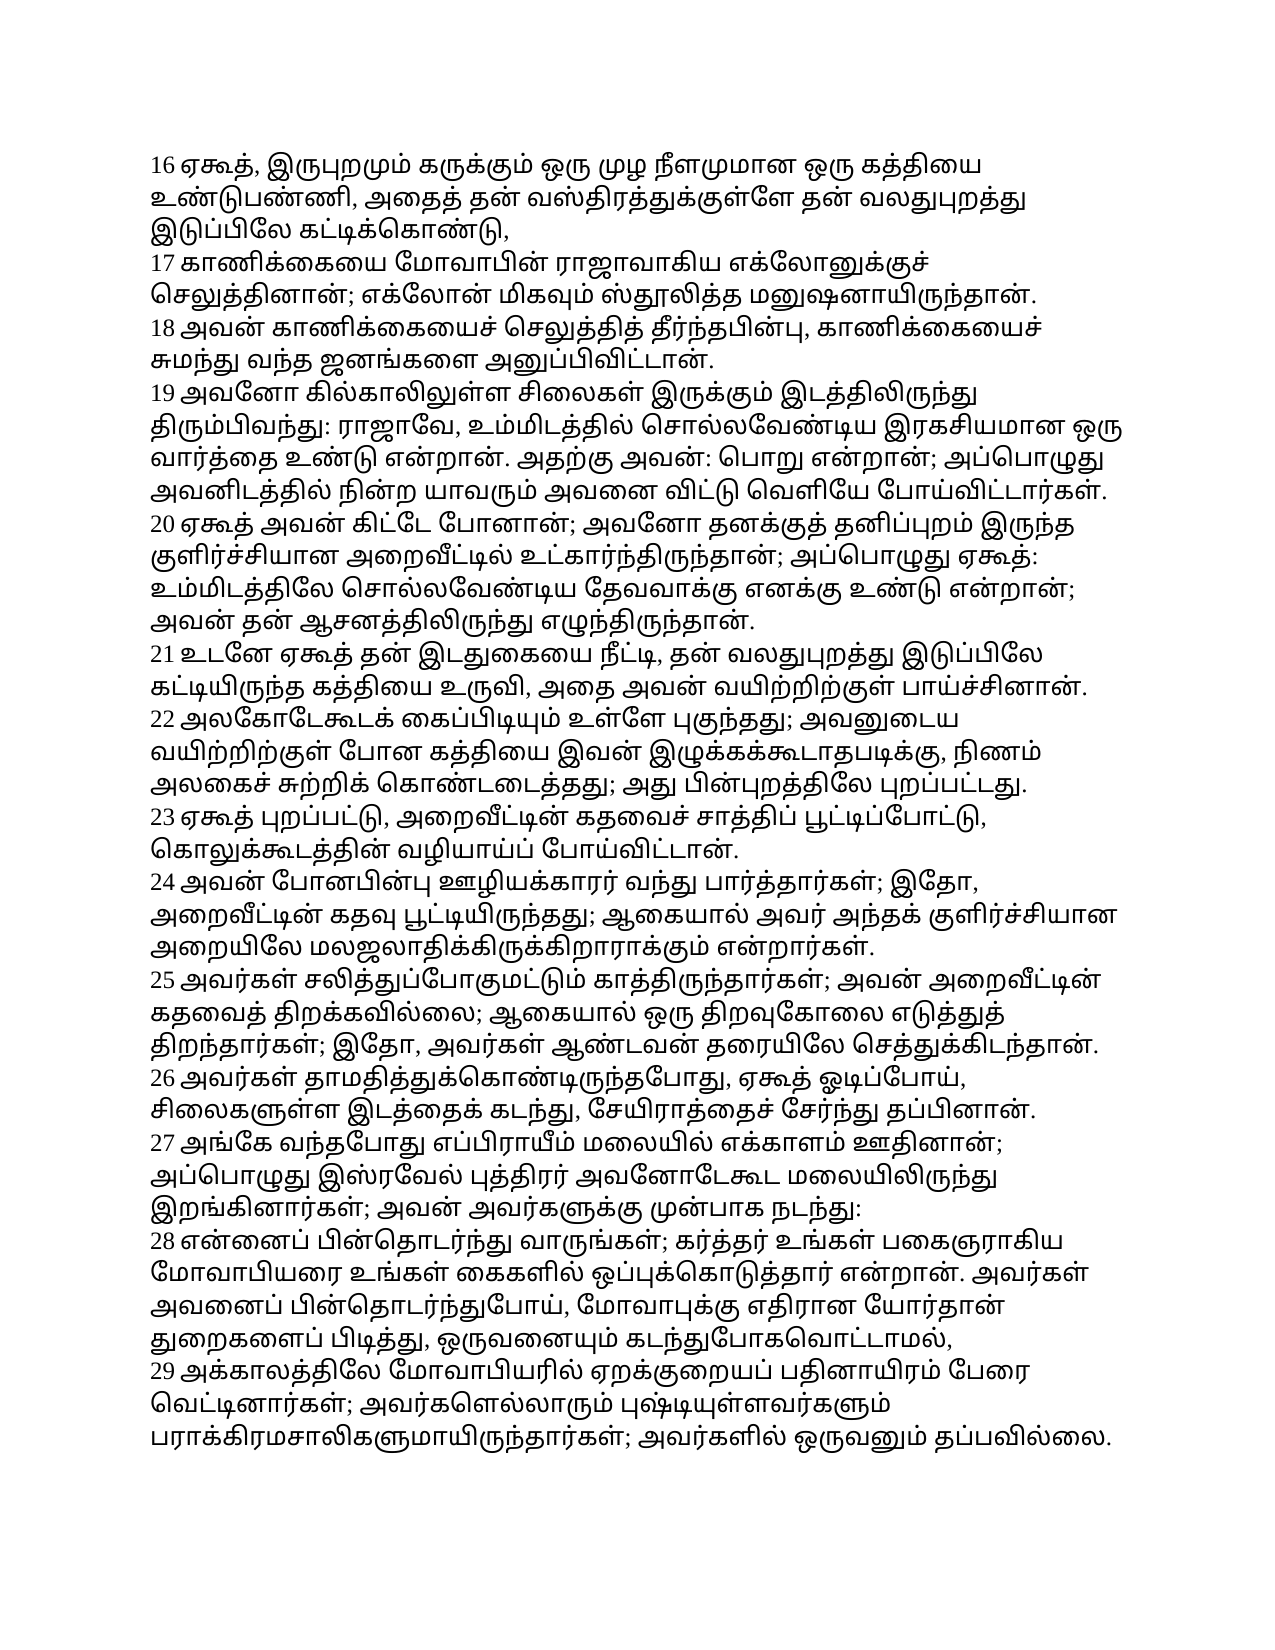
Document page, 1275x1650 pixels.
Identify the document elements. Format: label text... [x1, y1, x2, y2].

text 25அவர்கள் சலித்துப்போகுமட்டும் காத்திருந்தார்கள்; அவன் அறைவீட்டின் கதவைத் திறக்கவில்லை; ஆகையால் ஒரு திறவுகோலை எடுத்துத் திறந்தார்கள்; இதோ, அவர்கள் ஆண்டவன் தரையிலே செத்துக்கிடந்தான். [150, 965, 1125, 1063]
text 16ஏகூத், இருபுறமும் கருக்கும் ஒரு முழ நீளமுமான ஒரு கத்தியை உண்டுபண்ணி, அதைத் தன் வஸ்திரத்துக்குள்ளே தன் வலதுபுறத்து இடுப்பிலே கட்டிக்கொண்டு, [150, 150, 1125, 248]
text 21உடனே ஏகூத் தன் இடதுகையை நீட்டி, தன் வலதுபுறத்து இடுப்பிலே கட்டியிருந்த கத்தியை உருவி, அதை அவன் வயிற்றிற்குள் பாய்ச்சினான். [150, 639, 1125, 704]
text 17காணிக்கையை மோவாபின் ராஜாவாகிய எக்லோனுக்குச் செலுத்தினான்; எக்லோன் மிகவும் ஸ்தூலித்த மனுஷனாயிருந்தான். [150, 248, 1125, 313]
text 28என்னைப் பின்தொடர்ந்து வாருங்கள்; கர்த்தர் உங்கள் பகைஞராகிய மோவாபியரை உங்கள் கைகளில் ஒப்புக்கொடுத்தார் என்றான். அவர்கள் அவனைப் பின்தொடர்ந்துபோய், மோவாபுக்கு எதிரான யோர்தான் துறைகளைப் பிடித்து, ஒருவனையும் கடந்துபோகவொட்டாமல், [150, 1226, 1125, 1356]
text 22அலகோடேகூடக் கைப்பிடியும் உள்ளே புகுந்தது; அவனுடைய வயிற்றிற்குள் போன கத்தியை இவன் இழுக்கக்கூடாதபடிக்கு, நிணம் அலகைச் சுற்றிக் கொண்டடைத்தது; அது பின்புறத்திலே புறப்பட்டது. [150, 704, 1125, 802]
text 29அக்காலத்திலே மோவாபியரில் ஏறக்குறையப் பதினாயிரம் பேரை வெட்டினார்கள்; அவர்களெல்லாரும் புஷ்டியுள்ளவர்களும் பராக்கிரமசாலிகளுமாயிருந்தார்கள்; அவர்களில் ஒருவனும் தப்பவில்லை. [150, 1356, 1125, 1454]
text 24அவன் போனபின்பு ஊழியக்காரர் வந்து பார்த்தார்கள்; இதோ, அறைவீட்டின் கதவு பூட்டியிருந்தது; ஆகையால் அவர் அந்தக் குளிர்ச்சியான அறையிலே மலஜலாதிக்கிருக்கிறாராக்கும் என்றார்கள். [150, 867, 1125, 965]
text 18அவன் காணிக்கையைச் செலுத்தித் தீர்ந்தபின்பு, காணிக்கையைச் சுமந்து வந்த ஜனங்களை அனுப்பிவிட்டான். [150, 313, 1125, 378]
text 27அங்கே வந்தபோது எப்பிராயீம் மலையில் எக்காளம் ஊதினான்; அப்பொழுது இஸ்ரவேல் புத்திரர் அவனோடேகூட மலையிலிருந்து இறங்கினார்கள்; அவன் அவர்களுக்கு முன்பாக நடந்து: [150, 1128, 1125, 1226]
text 26அவர்கள் தாமதித்துக்கொண்டிருந்தபோது, ஏகூத் ஓடிப்போய், சிலைகளுள்ள இடத்தைக் கடந்து, சேயிராத்தைச் சேர்ந்து தப்பினான். [150, 1063, 1125, 1128]
text 23ஏகூத் புறப்பட்டு, அறைவீட்டின் கதவைச் சாத்திப் பூட்டிப்போட்டு, கொலுக்கூடத்தின் வழியாய்ப் போய்விட்டான். [150, 802, 1125, 867]
text 19அவனோ கில்காலிலுள்ள சிலைகள் இருக்கும் இடத்திலிருந்து திரும்பிவந்து: ராஜாவே, உம்மிடத்தில் சொல்லவேண்டிய இரகசியமான ஒரு வார்த்தை உண்டு என்றான். அதற்கு அவன்: பொறு என்றான்; அப்பொழுது அவனிடத்தில் நின்ற யாவரும் அவனை விட்டு வெளியே போய்விட்டார்கள். [150, 378, 1125, 509]
text 20ஏகூத் அவன் கிட்டே போனான்; அவனோ தனக்குத் தனிப்புறம் இருந்த குளிர்ச்சியான அறைவீட்டில் உட்கார்ந்திருந்தான்; அப்பொழுது ஏகூத்: உம்மிடத்திலே சொல்லவேண்டிய தேவவாக்கு எனக்கு உண்டு என்றான்; அவன் தன் ஆசனத்திலிருந்து எழுந்திருந்தான். [150, 509, 1125, 639]
